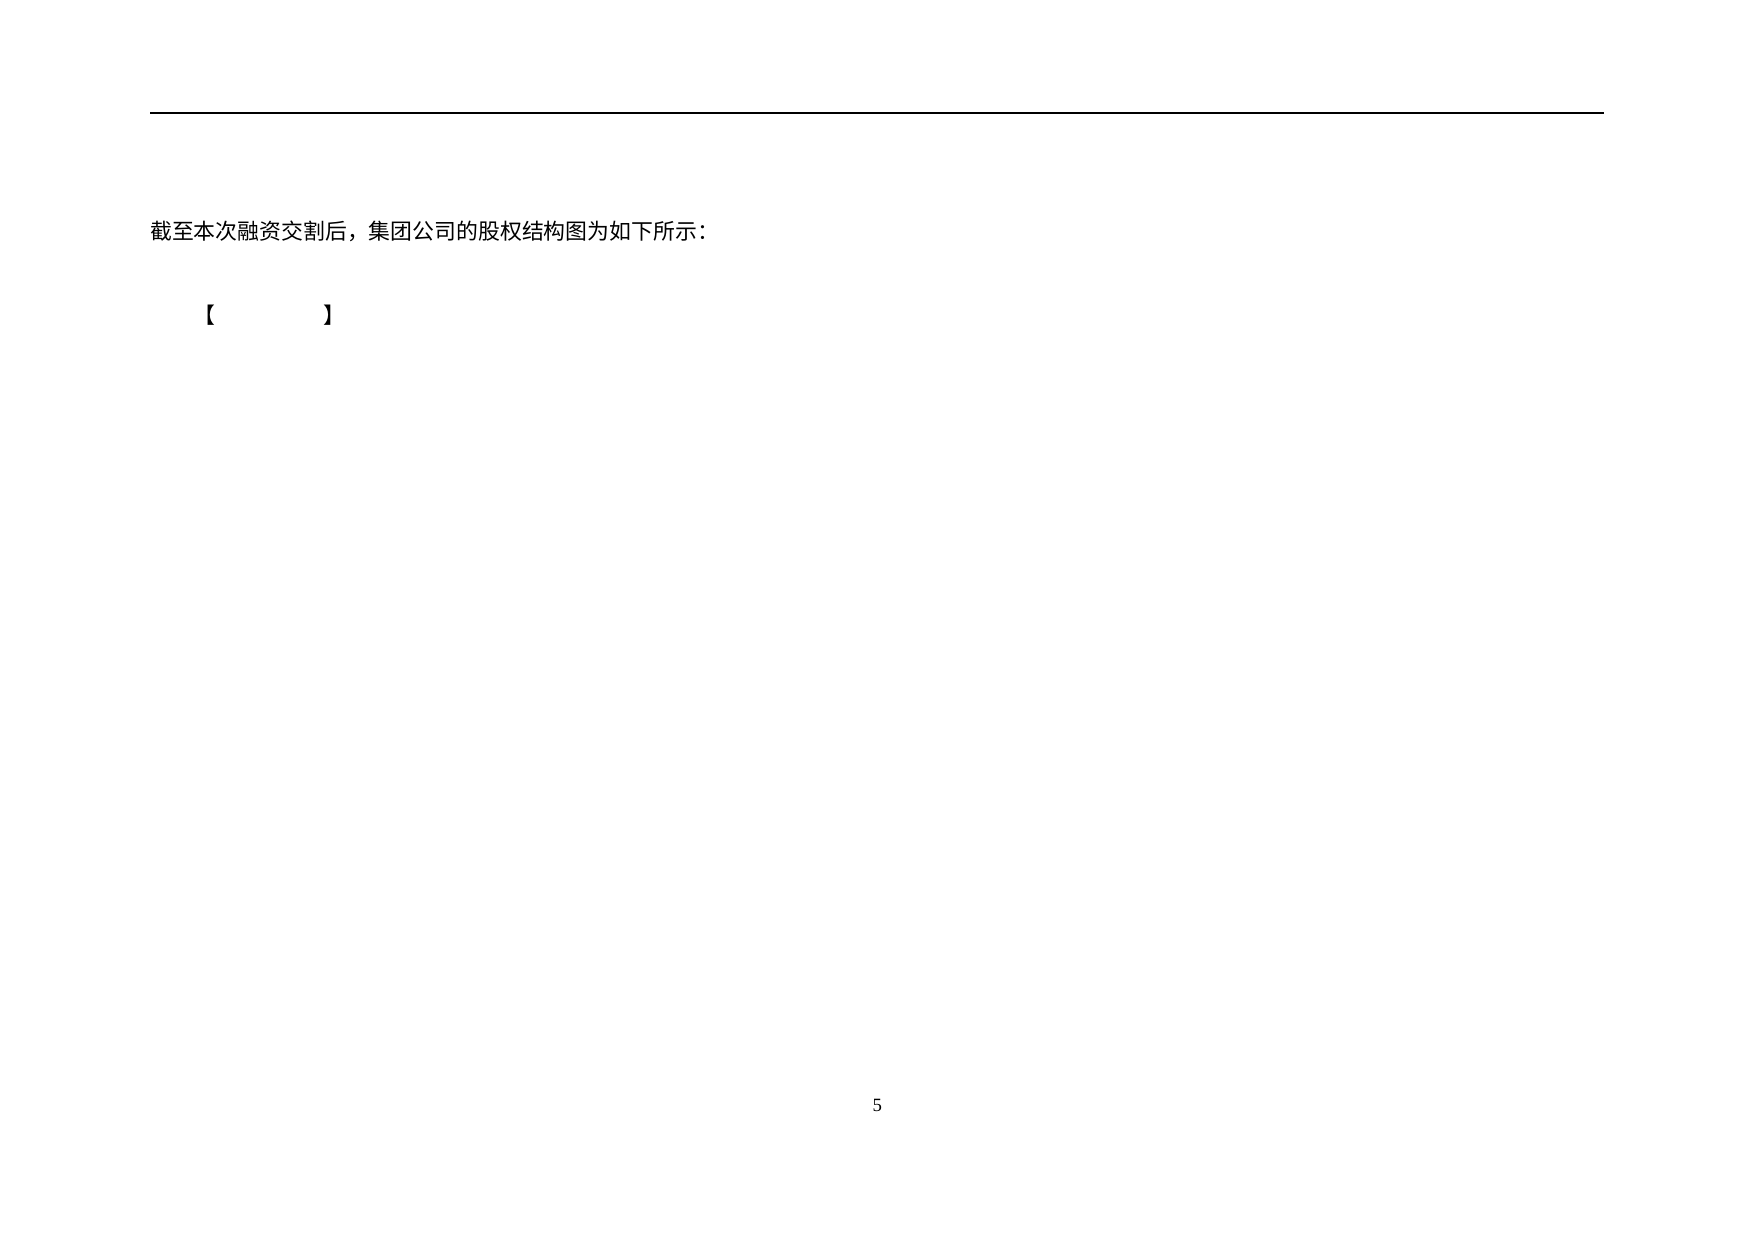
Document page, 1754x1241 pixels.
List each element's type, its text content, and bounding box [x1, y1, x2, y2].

list 【 】 [194, 297, 1604, 331]
list 截至本次融资交割后，集团公司的股权结构图为如下所示： [150, 213, 1604, 247]
